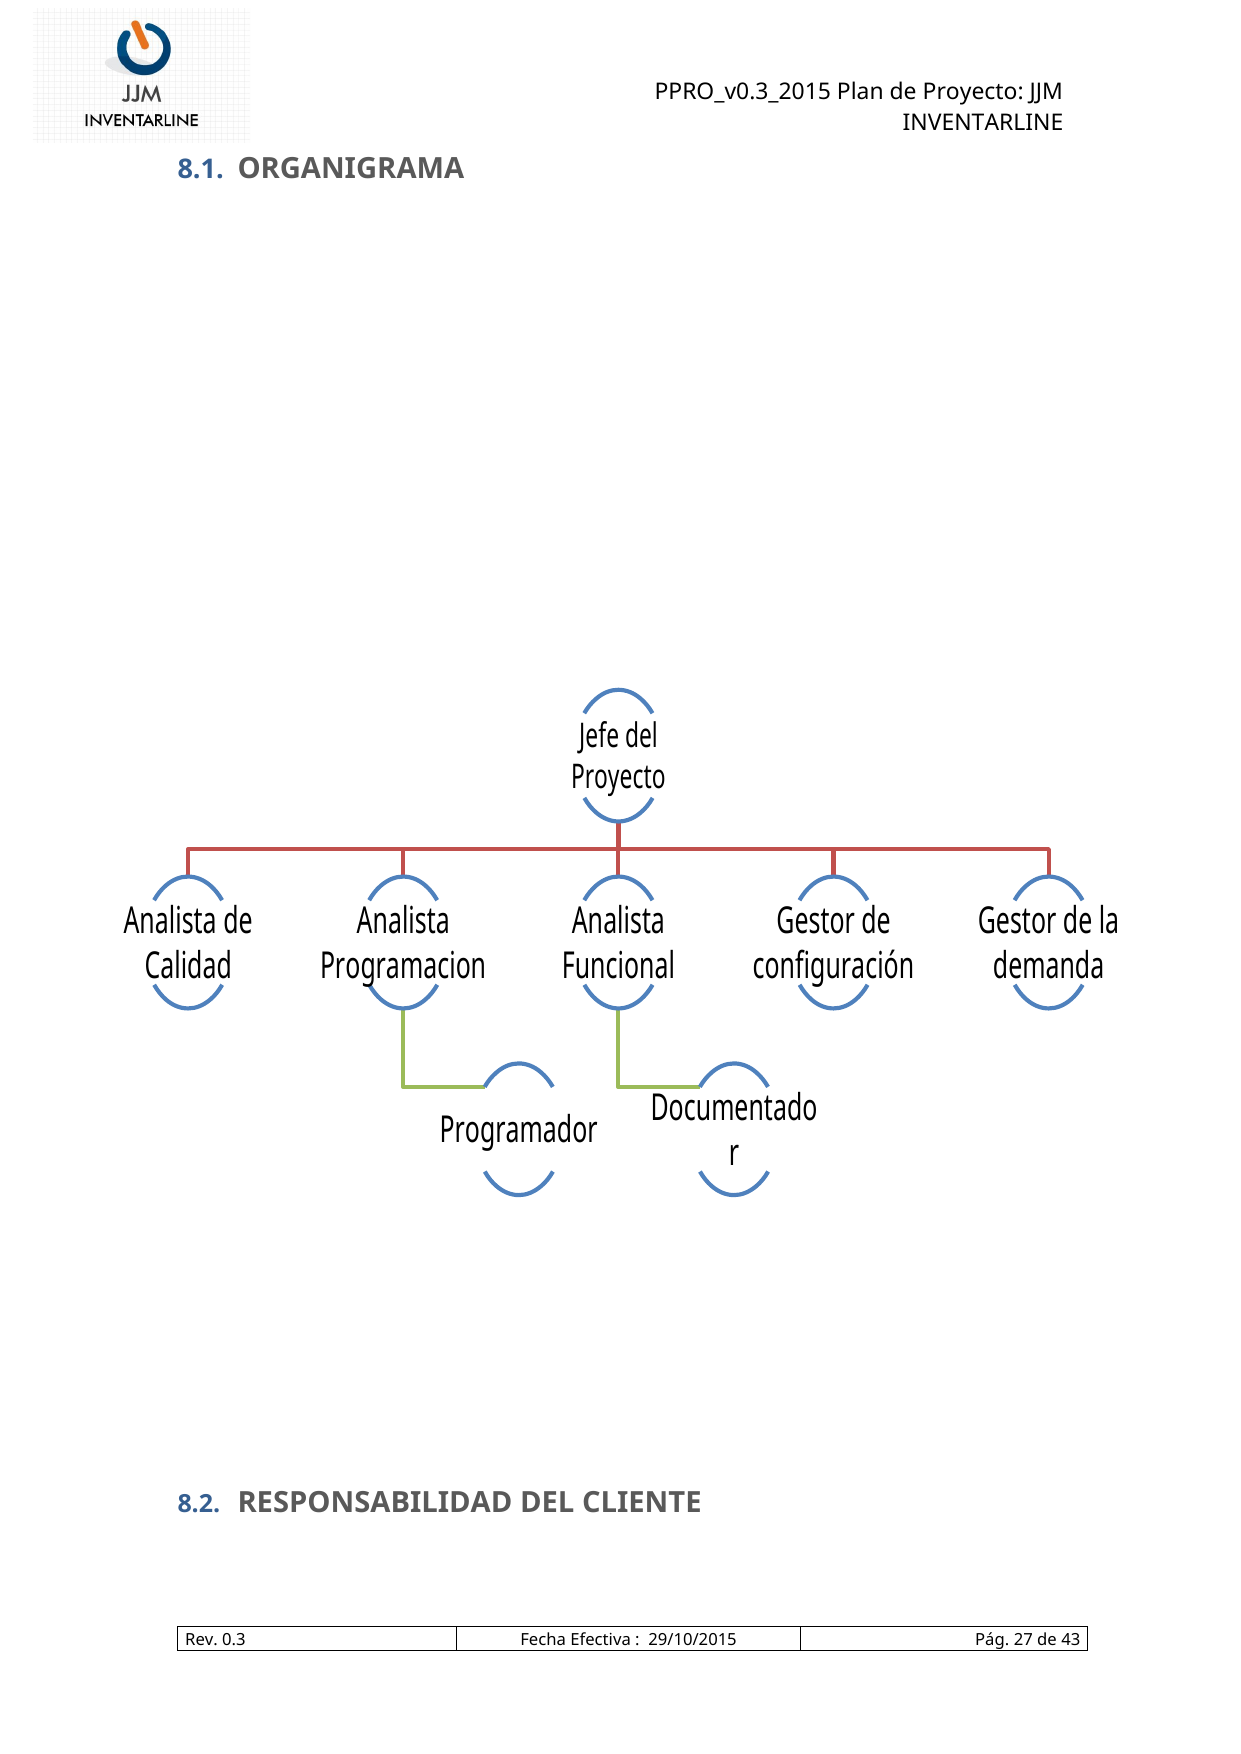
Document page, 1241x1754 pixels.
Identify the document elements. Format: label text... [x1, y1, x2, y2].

subtitle ORGANIGRAMA [177, 148, 1063, 187]
picture [32, 8, 251, 143]
subtitle RESPONSABILIDAD DEL CLIENTE [177, 1482, 1063, 1521]
